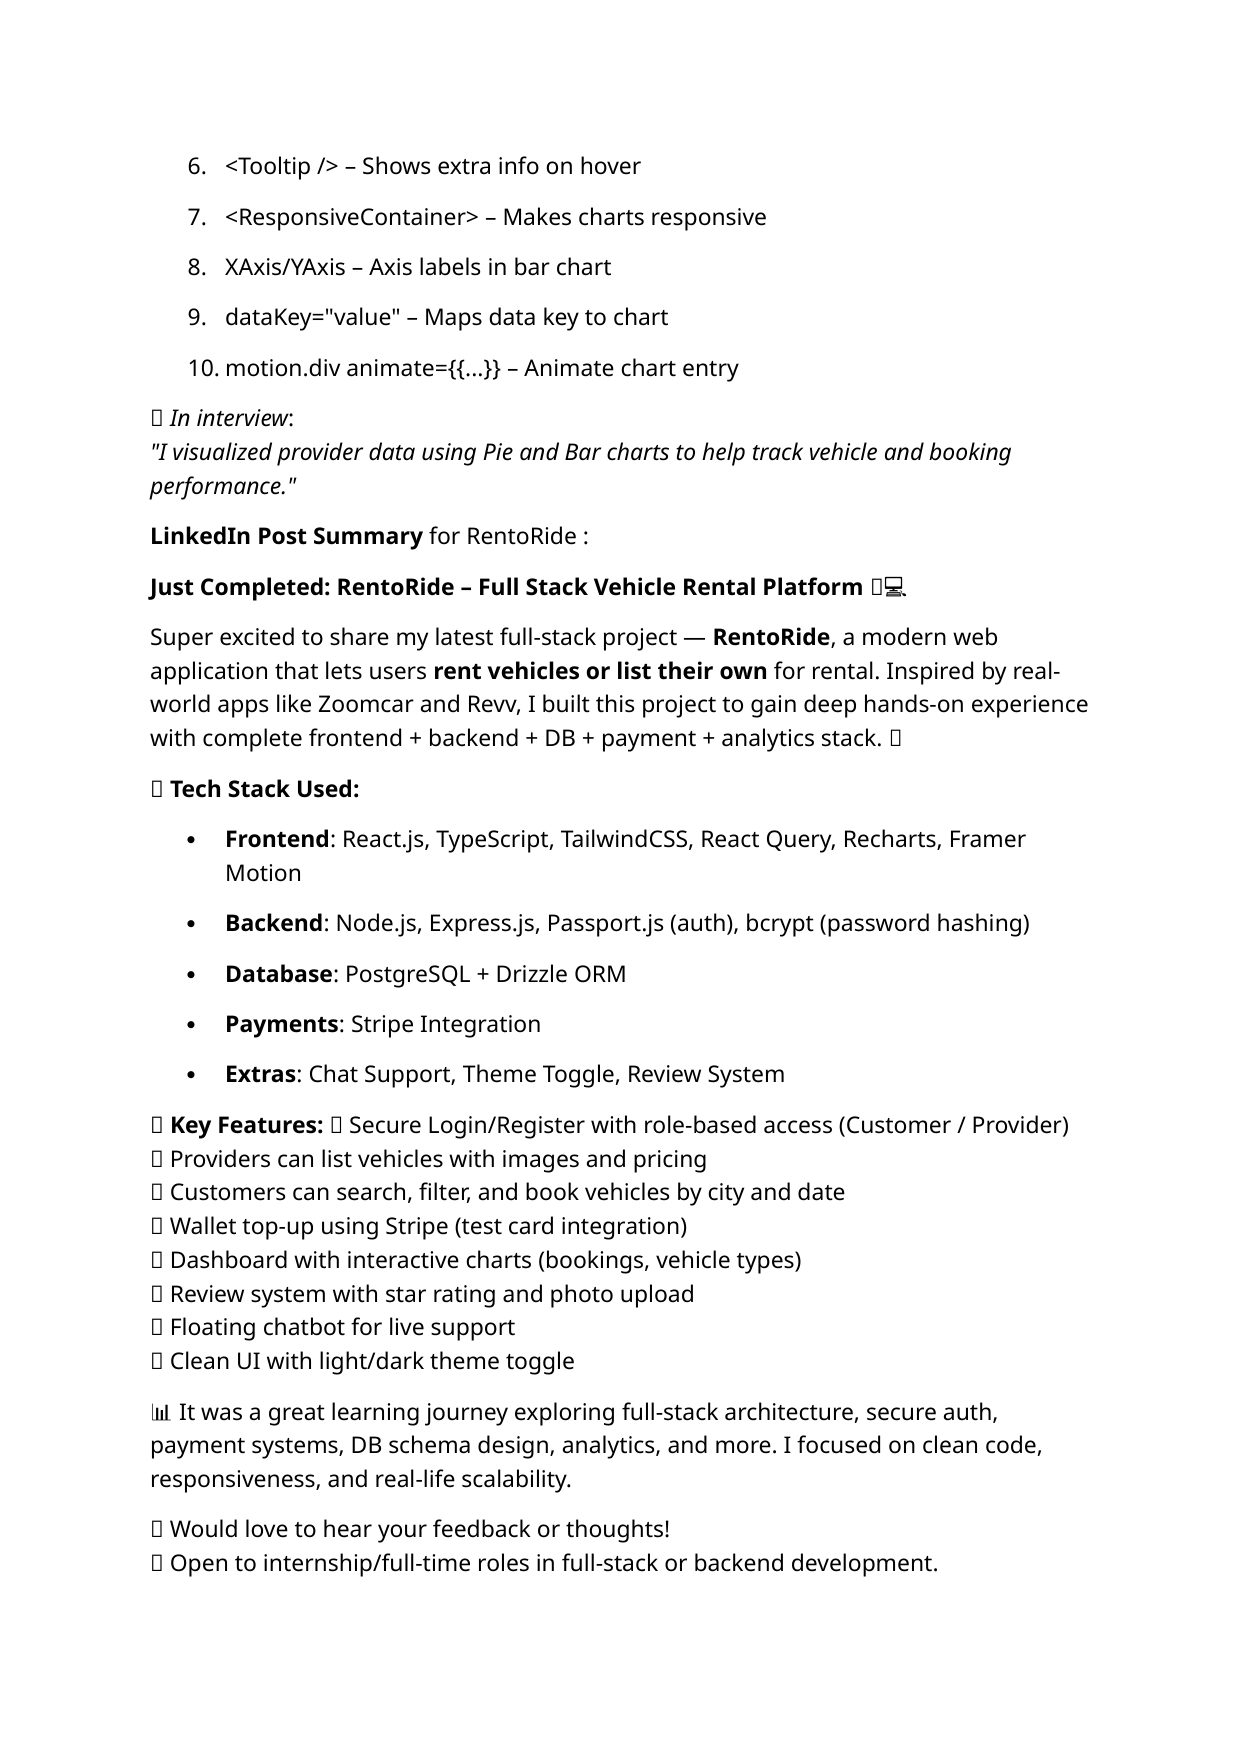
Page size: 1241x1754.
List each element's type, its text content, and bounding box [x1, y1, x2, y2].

list Database: PostgreSQL + Drizzle ORM [187, 957, 1090, 989]
text 🧠 In interview: "I visualized provider data using Pie and Bar charts to help track vehicle and booking performance." [150, 402, 1090, 501]
list dataKey="value" – Maps data key to chart [187, 301, 1090, 332]
text 🧠 Key Features: ✅ Secure Login/Register with role-based access (Customer / Provider) ✅ Providers can list vehicles with images and pricing ✅ Customers can search, filter, and book vehicles by city and date ✅ Wallet top-up using Stripe (test card integration) ✅ Dashboard with interactive charts (bookings, vehicle types) ✅ Review system with star rating and photo upload ✅ Floating chatbot for live support ✅ Clean UI with light/dark theme toggle [150, 1109, 1090, 1376]
text 🔧 Tech Stack Used: [150, 772, 1090, 804]
list motion.div animate={{...}} – Animate chart entry [187, 352, 1090, 383]
text 💬 Would love to hear your feedback or thoughts! 📩 Open to internship/full-time roles in full-stack or backend development. [150, 1513, 1090, 1578]
list <Tooltip /> – Shows extra info on hover [187, 150, 1090, 181]
text 📊 It was a great learning journey exploring full-stack architecture, secure auth, payment systems, DB schema design, analytics, and more. I focused on clean code, responsiveness, and real-life scalability. [150, 1395, 1090, 1494]
list Payments: Stripe Integration [187, 1008, 1090, 1039]
list Backend: Node.js, Express.js, Passport.js (auth), bcrypt (password hashing) [187, 907, 1090, 938]
list XAxis/YAxis – Axis labels in bar chart [187, 251, 1090, 282]
list Frontend: React.js, TypeScript, TailwindCSS, React Query, Recharts, Framer Motion [187, 823, 1090, 888]
text Super excited to share my latest full-stack project — RentoRide, a modern web application that lets users rent vehicles or list their own for rental. Inspired by real-world apps like Zoomcar and Revv, I built this project to gain deep hands-on experience with complete frontend + backend + DB + payment + analytics stack. 💡 [150, 621, 1090, 753]
list <ResponsiveContainer> – Makes charts responsive [187, 200, 1090, 232]
list Extras: Chat Support, Theme Toggle, Review System [187, 1058, 1090, 1089]
text Just Completed: RentoRide – Full Stack Vehicle Rental Platform 🧑‍💻 [150, 570, 1090, 602]
text LinkedIn Post Summary for RentoRide : [150, 520, 1090, 551]
